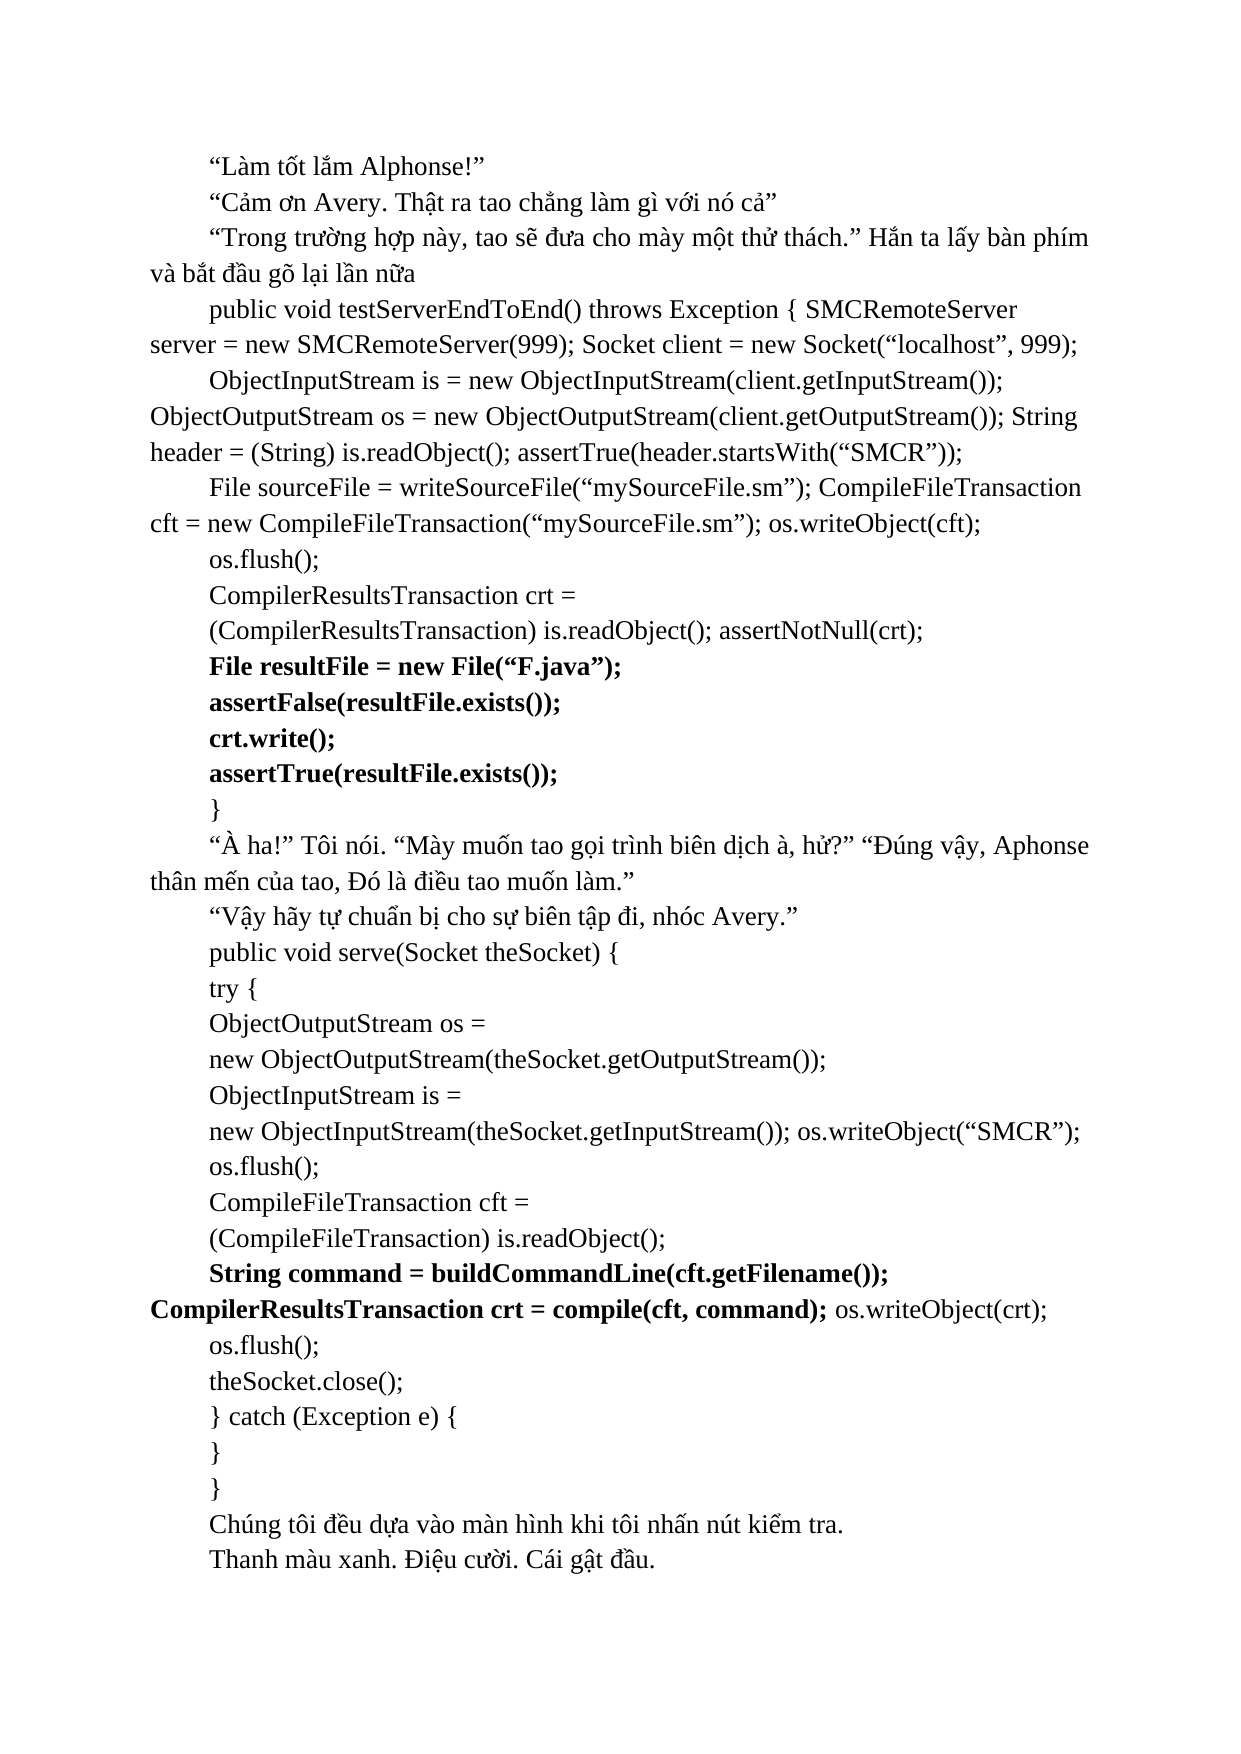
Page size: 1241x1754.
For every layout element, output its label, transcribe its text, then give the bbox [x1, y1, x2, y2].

text public void serve(Socket theSocket) { [150, 936, 1090, 967]
text (CompileFileTransaction) is.readObject(); [150, 1222, 1090, 1253]
text “Làm tốt lắm Alphonse!” [150, 150, 1090, 181]
text new ObjectInputStream(theSocket.getInputStream()); os.writeObject(“SMCR”); [150, 1115, 1090, 1146]
text (CompilerResultsTransaction) is.readObject(); assertNotNull(crt); [150, 614, 1090, 646]
text os.flush(); [150, 543, 1090, 574]
text public void testServerEndToEnd() throws Exception { SMCRemoteServer server = new SMCRemoteServer(999); Socket client = new Socket(“localhost”, 999); [150, 293, 1090, 360]
text theSocket.close(); [150, 1365, 1090, 1396]
text “Cảm ơn Avery. Thật ra tao chẳng làm gì với nó cả” [150, 186, 1090, 217]
text CompileFileTransaction cft = [150, 1186, 1090, 1217]
text ObjectInputStream is = [150, 1079, 1090, 1110]
text ObjectInputStream is = new ObjectInputStream(client.getInputStream()); ObjectOutputStream os = new ObjectOutputStream(client.getOutputStream()); String header = (String) is.readObject(); assertTrue(header.startsWith(“SMCR”)); [150, 364, 1090, 467]
text Chúng tôi đều dựa vào màn hình khi tôi nhấn nút kiểm tra. [150, 1508, 1090, 1539]
text } [150, 793, 1090, 824]
text try { [150, 972, 1090, 1003]
text Thanh màu xanh. Điệu cười. Cái gật đầu. [150, 1543, 1090, 1574]
text ObjectOutputStream os = [150, 1007, 1090, 1039]
text crt.write(); [150, 722, 1090, 753]
text CompilerResultsTransaction crt = [150, 579, 1090, 610]
text } [150, 1472, 1090, 1503]
text File sourceFile = writeSourceFile(“mySourceFile.sm”); CompileFileTransaction cft = new CompileFileTransaction(“mySourceFile.sm”); os.writeObject(cft); [150, 472, 1090, 538]
text “Vậy hãy tự chuẩn bị cho sự biên tập đi, nhóc Avery.” [150, 900, 1090, 931]
text new ObjectOutputStream(theSocket.getOutputStream()); [150, 1043, 1090, 1074]
text String command = buildCommandLine(cft.getFilename()); CompilerResultsTransaction crt = compile(cft, command); os.writeObject(crt); [150, 1258, 1090, 1324]
text “À ha!” Tôi nói. “Mày muốn tao gọi trình biên dịch à, hử?” “Đúng vậy, Aphonse thân mến của tao, Đó là điều tao muốn làm.” [150, 829, 1090, 896]
text os.flush(); [150, 1150, 1090, 1182]
text File resultFile = new File(“F.java”); [150, 650, 1090, 681]
text } [150, 1436, 1090, 1467]
text assertTrue(resultFile.exists()); [150, 757, 1090, 788]
text } catch (Exception e) { [150, 1401, 1090, 1432]
text os.flush(); [150, 1329, 1090, 1360]
text “Trong trường hợp này, tao sẽ đưa cho mày một thử thách.” Hắn ta lấy bàn phím và bắt đầu gõ lại lần nữa [150, 221, 1090, 288]
text assertFalse(resultFile.exists()); [150, 686, 1090, 717]
